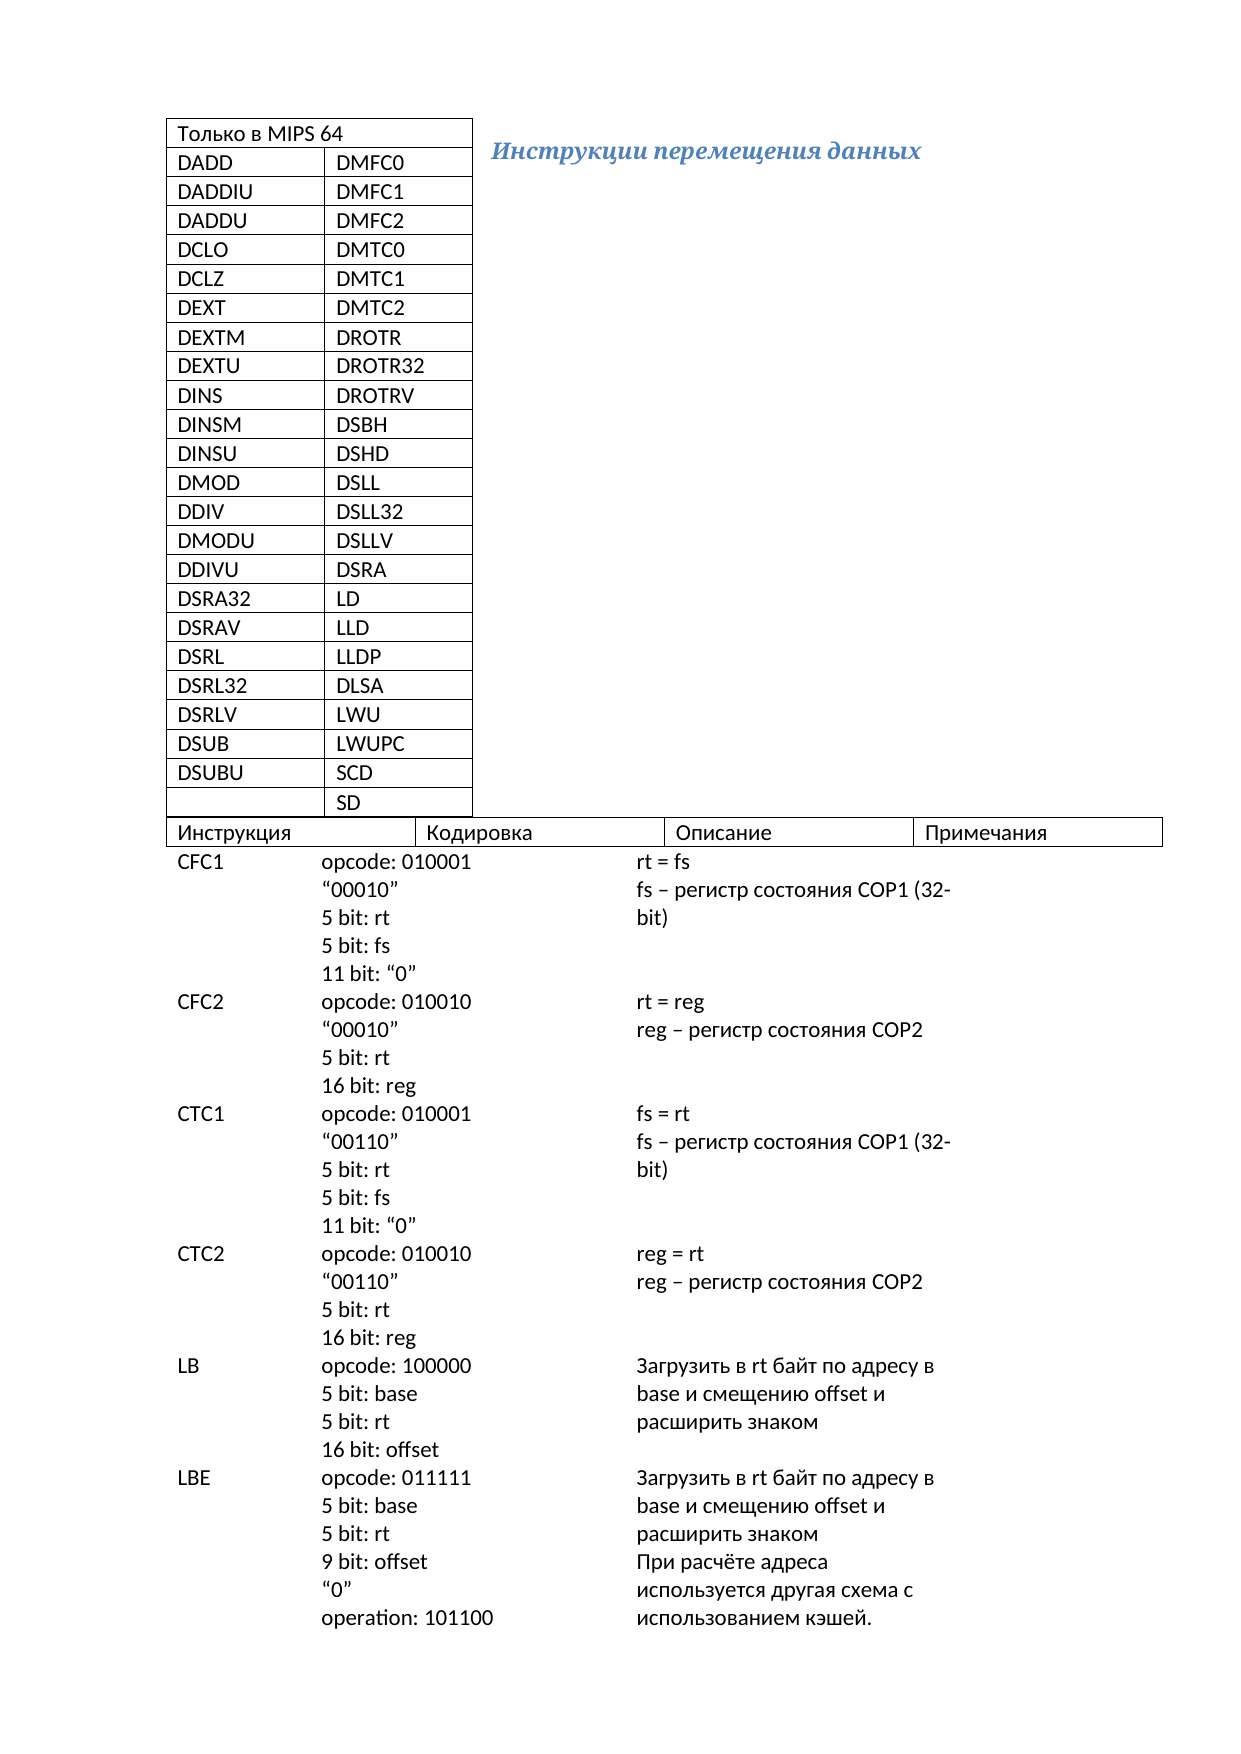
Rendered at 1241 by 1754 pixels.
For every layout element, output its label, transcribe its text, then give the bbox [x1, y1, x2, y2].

subtitle Инструкции перемещения данных [473, 139, 1152, 165]
table_header [665, 818, 913, 846]
subtitle Инструкции перемещения данных [177, 148, 324, 165]
subtitle Инструкции перемещения данных [325, 148, 472, 165]
table_header [914, 818, 1162, 846]
table_header [416, 818, 664, 846]
table_header [167, 818, 415, 846]
